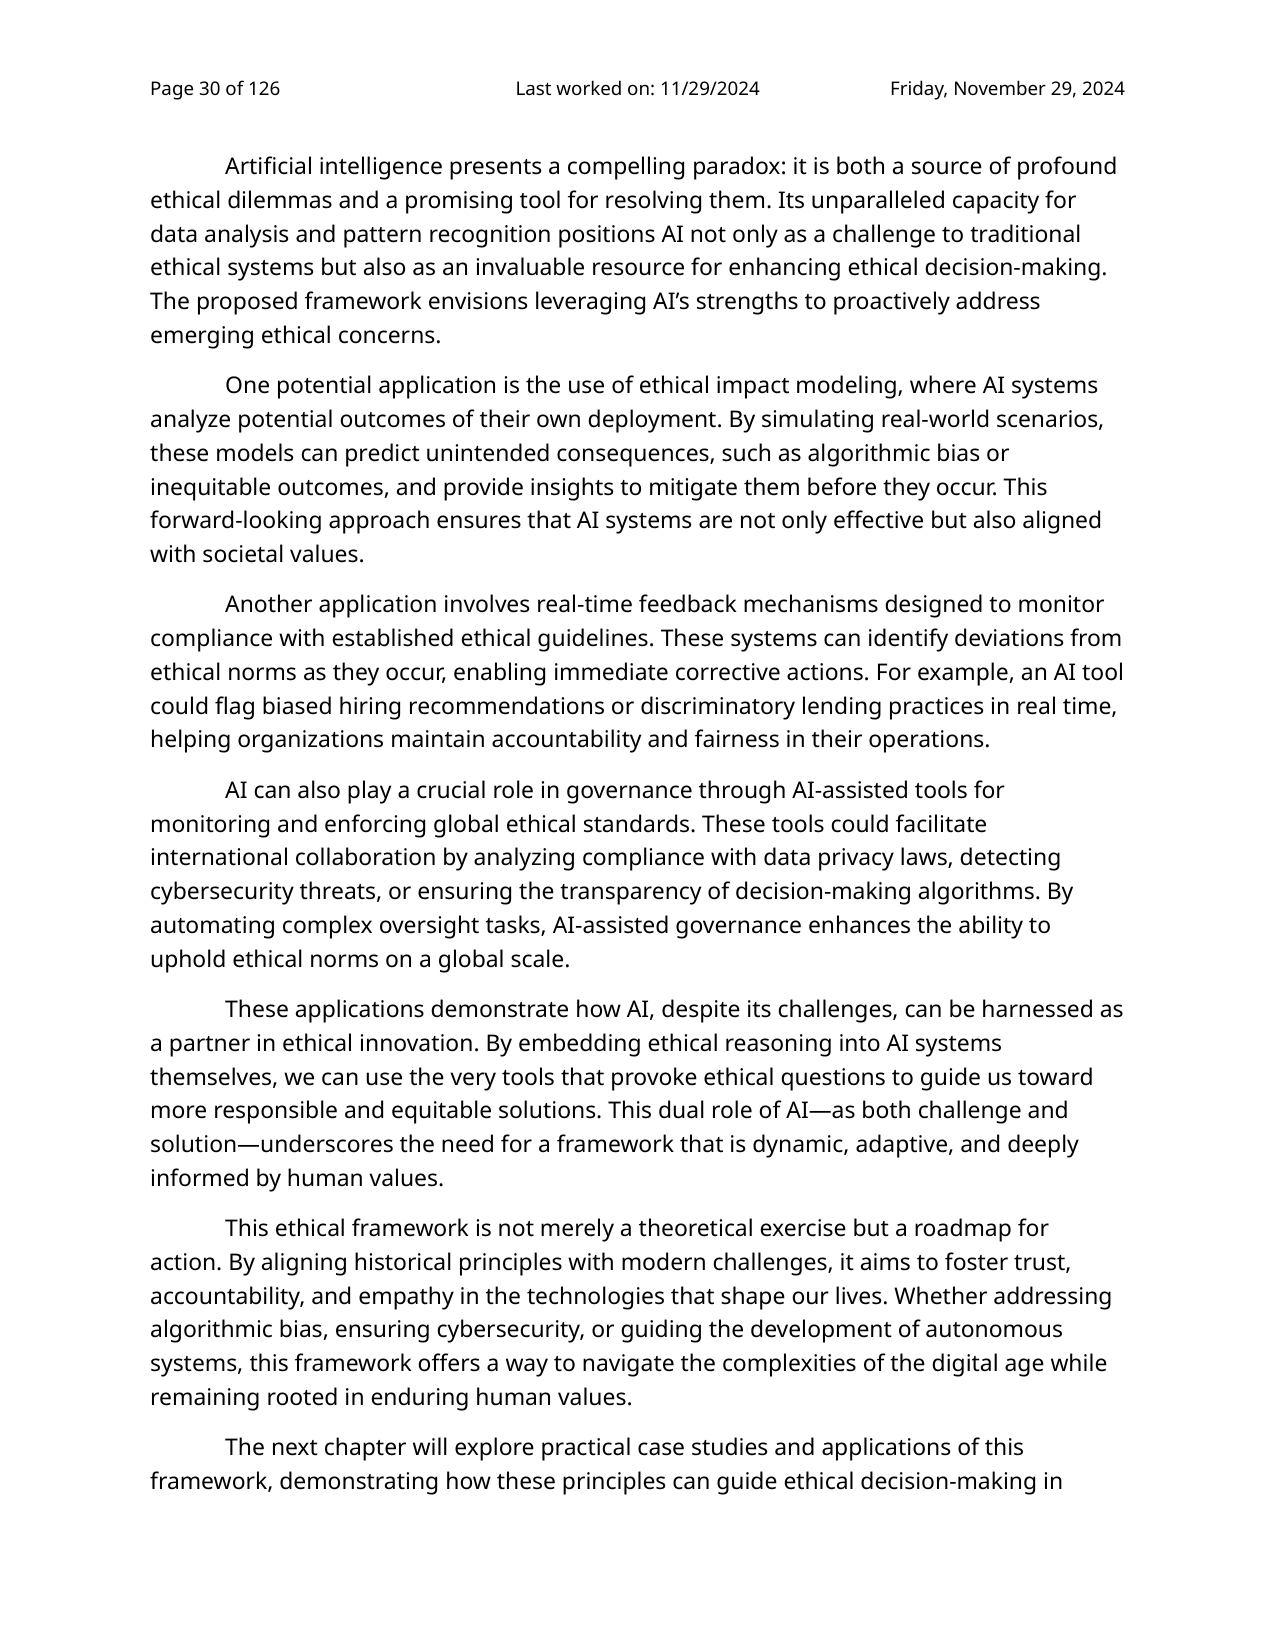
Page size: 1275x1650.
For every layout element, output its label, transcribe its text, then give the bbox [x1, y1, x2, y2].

text Artificial intelligence presents a compelling paradox: it is both a source of profound ethical dilemmas and a promising tool for resolving them. Its unparalleled capacity for data analysis and pattern recognition positions AI not only as a challenge to traditional ethical systems but also as an invaluable resource for enhancing ethical decision-making. The proposed framework envisions leveraging AI’s strengths to proactively address emerging ethical concerns. [150, 150, 1125, 350]
text AI can also play a crucial role in governance through AI-assisted tools for monitoring and enforcing global ethical standards. These tools could facilitate international collaboration by analyzing compliance with data privacy laws, detecting cybersecurity threats, or ensuring the transparency of decision-making algorithms. By automating complex oversight tasks, AI-assisted governance enhances the ability to uphold ethical norms on a global scale. [150, 774, 1125, 974]
text Another application involves real-time feedback mechanisms designed to monitor compliance with established ethical guidelines. These systems can identify deviations from ethical norms as they occur, enabling immediate corrective actions. For example, an AI tool could flag biased hiring recommendations or discriminatory lending practices in real time, helping organizations maintain accountability and fairness in their operations. [150, 588, 1125, 754]
text This ethical framework is not merely a theoretical exercise but a roadmap for action. By aligning historical principles with modern challenges, it aims to foster trust, accountability, and empathy in the technologies that shape our lives. Whether addressing algorithmic bias, ensuring cybersecurity, or guiding the development of autonomous systems, this framework offers a way to navigate the complexities of the digital age while remaining rooted in enduring human values. [150, 1212, 1125, 1412]
text These applications demonstrate how AI, despite its challenges, can be harnessed as a partner in ethical innovation. By embedding ethical reasoning into AI systems themselves, we can use the very tools that provoke ethical questions to guide us toward more responsible and equitable solutions. This dual role of AI—as both challenge and solution—underscores the need for a framework that is dynamic, adaptive, and deeply informed by human values. [150, 993, 1125, 1193]
text One potential application is the use of ethical impact modeling, where AI systems analyze potential outcomes of their own deployment. By simulating real-world scenarios, these models can predict unintended consequences, such as algorithmic bias or inequitable outcomes, and provide insights to mitigate them before they occur. This forward-looking approach ensures that AI systems are not only effective but also aligned with societal values. [150, 369, 1125, 569]
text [150, 1431, 1125, 1496]
